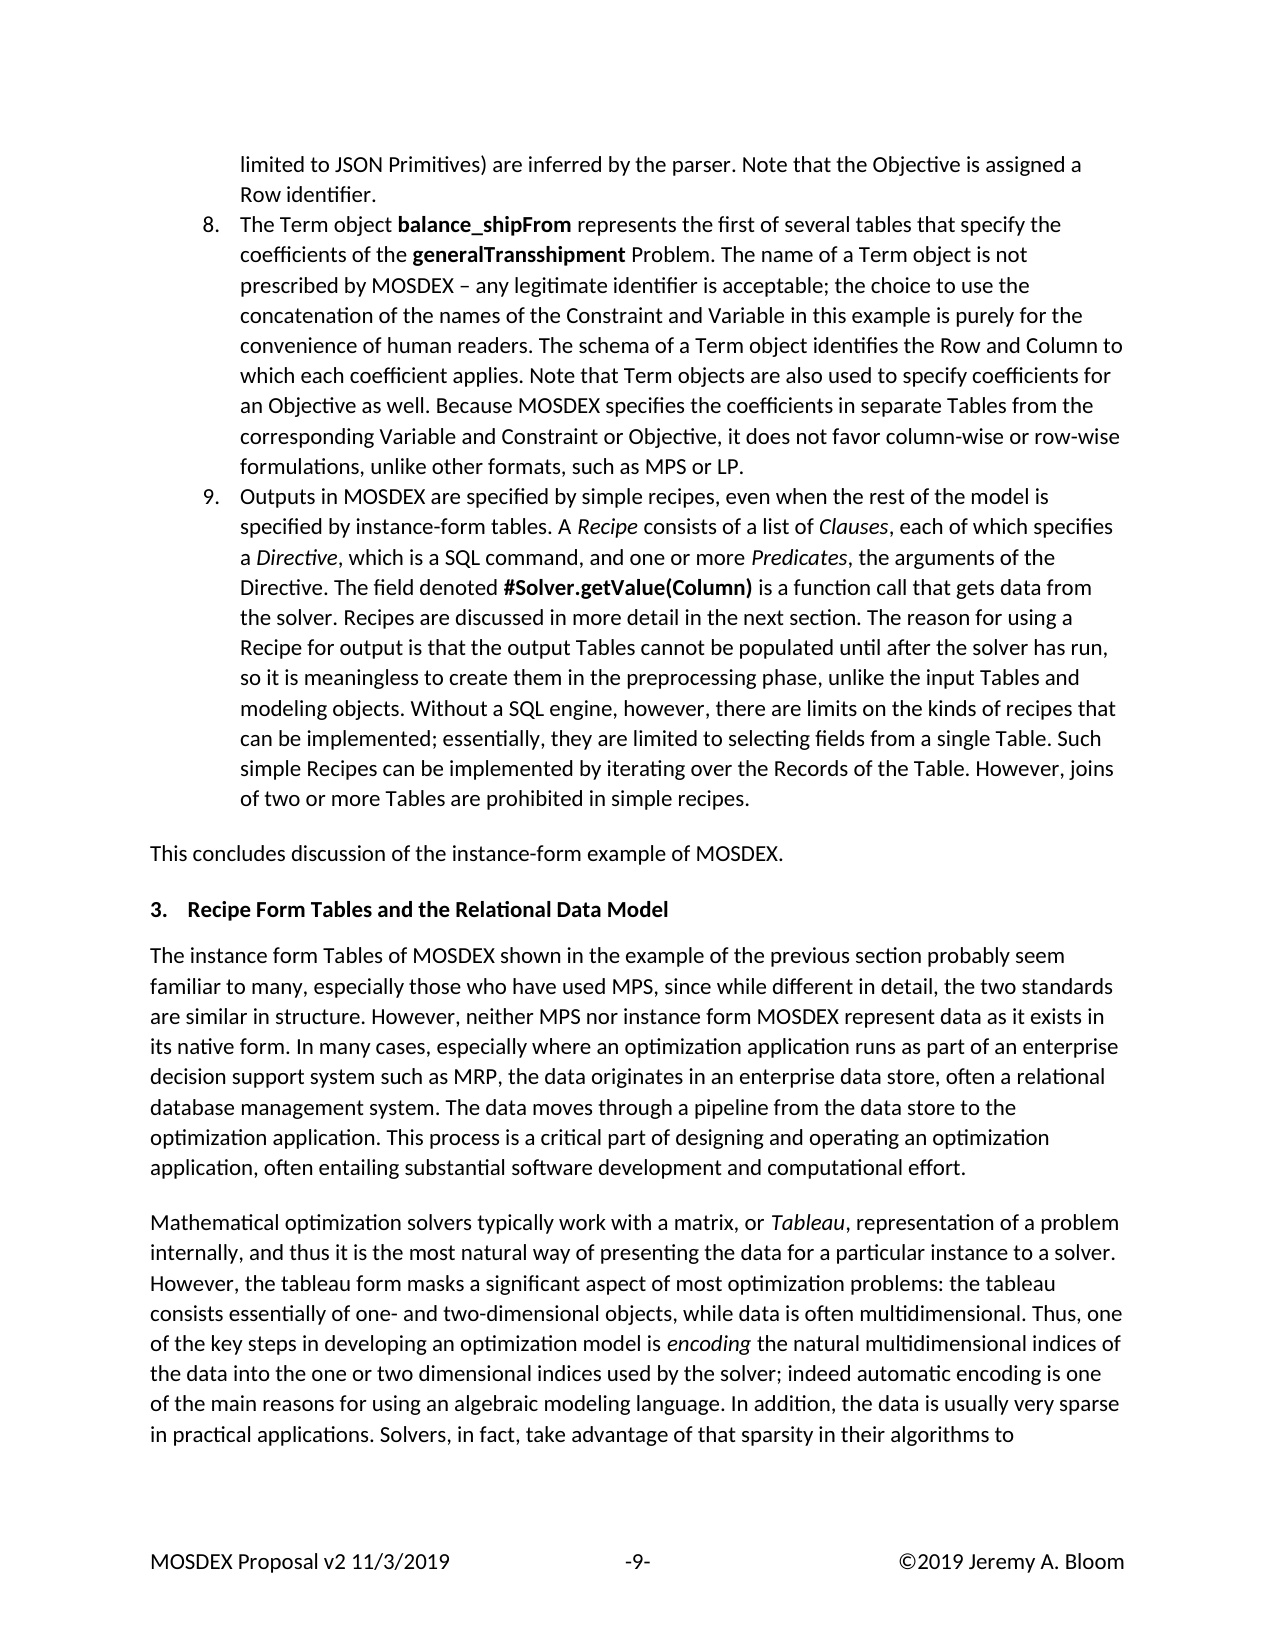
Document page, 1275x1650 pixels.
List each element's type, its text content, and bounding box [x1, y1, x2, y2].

list Outputs in MOSDEX are specified by simple recipes, even when the rest of the model is specified by instance-form tables. A Recipe consists of a list of Clauses, each of which specifies a Directive, which is a SQL command, and one or more Predicates, the arguments of the Directive. The field denoted #Solver.getValue(Column) is a function call that gets data from the solver. Recipes are discussed in more detail in the next section. The reason for using a Recipe for output is that the output Tables cannot be populated until after the solver has run, so it is meaningless to create them in the preprocessing phase, unlike the input Tables and modeling objects. Without a SQL engine, however, there are limits on the kinds of recipes that can be implemented; essentially, they are limited to selecting fields from a single Table. Such simple Recipes can be implemented by iterating over the Records of the Table. However, joins of two or more Tables are prohibited in simple recipes. [202, 482, 1125, 812]
list The Term object balance_shipFrom represents the first of several tables that specify the coefficients of the generalTransshipment Problem. The name of a Term object is not prescribed by MOSDEX – any legitimate identifier is acceptable; the choice to use the concatenation of the names of the Constraint and Variable in this example is purely for the convenience of human readers. The schema of a Term object identifies the Row and Column to which each coefficient applies. Note that Term objects are also used to specify coefficients for an Objective as well. Because MOSDEX specifies the coefficients in separate Tables from the corresponding Variable and Constraint or Objective, it does not favor column-wise or row-wise formulations, unlike other formats, such as MPS or LP. [202, 210, 1125, 480]
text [150, 1208, 1125, 1448]
text This concludes discussion of the instance-form example of MOSDEX. [150, 839, 1125, 868]
text The instance form Tables of MOSDEX shown in the example of the previous section probably seem familiar to many, especially those who have used MPS, since while different in detail, the two standards are similar in structure. However, neither MPS nor instance form MOSDEX represent data as it exists in its native form. In many cases, especially where an optimization application runs as part of an enterprise decision support system such as MRP, the data originates in an enterprise data store, often a relational database management system. The data moves through a pipeline from the data store to the optimization application. This process is a critical part of designing and operating an optimization application, often entailing substantial software development and computational effort. [150, 942, 1125, 1181]
list Recipe Form Tables and the Relational Data Model [150, 895, 1125, 923]
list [202, 150, 1125, 208]
